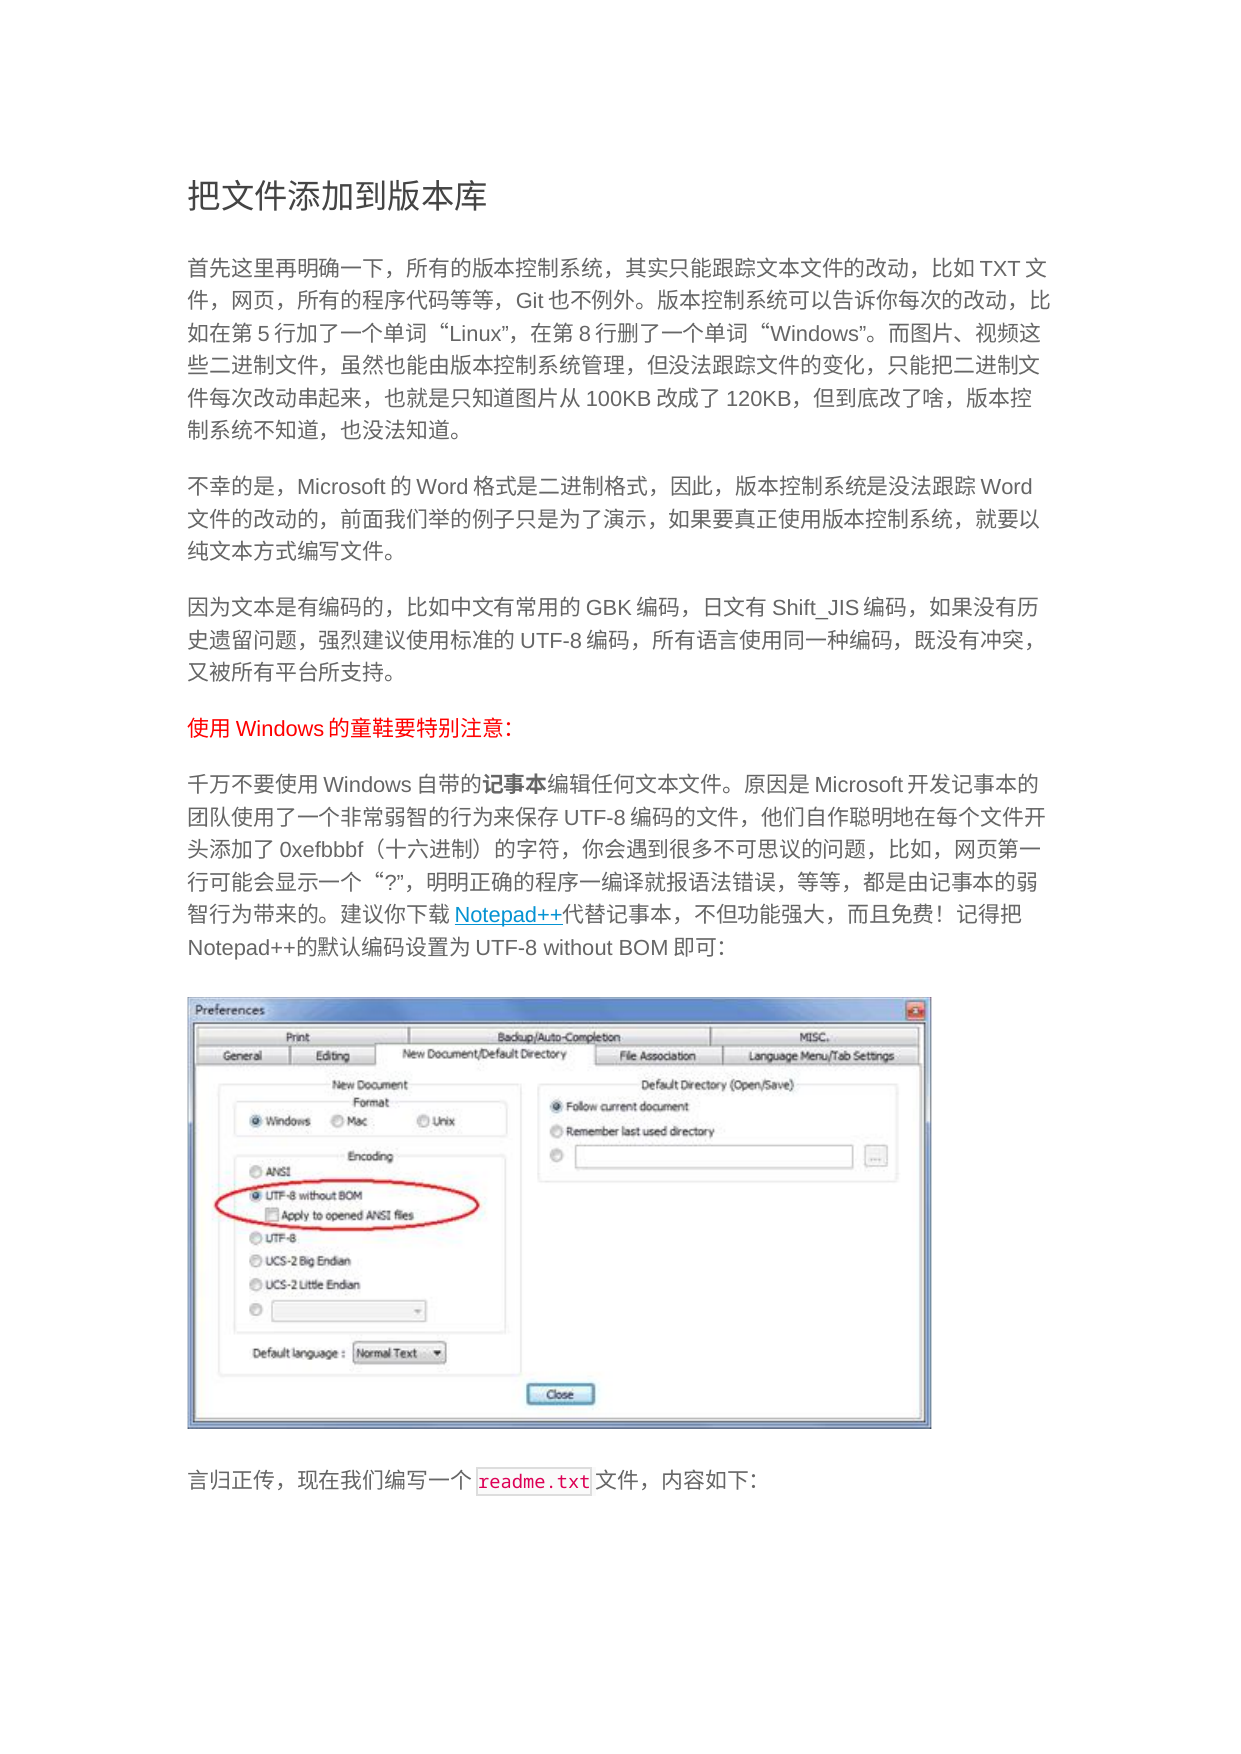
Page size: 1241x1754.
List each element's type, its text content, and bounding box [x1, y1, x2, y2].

text 使用Windows的童鞋要特别注意： [187, 711, 1053, 743]
text 因为文本是有编码的，比如中文有常用的GBK编码，日文有Shift_JIS编码，如果没有历史遗留问题，强烈建议使用标准的UTF-8编码，所有语言使用同一种编码，既没有冲突，又被所有平台所支持。 [187, 590, 1053, 687]
text 不幸的是，Microsoft的Word格式是二进制格式，因此，版本控制系统是没法跟踪Word文件的改动的，前面我们举的例子只是为了演示，如果要真正使用版本控制系统，就要以纯文本方式编写文件。 [187, 469, 1053, 566]
picture [187, 997, 932, 1429]
text 首先这里再明确一下，所有的版本控制系统，其实只能跟踪文本文件的改动，比如TXT文件，网页，所有的程序代码等等，Git也不例外。版本控制系统可以告诉你每次的改动，比如在第5行加了一个单词“Linux”，在第8行删了一个单词“Windows”。而图片、视频这些二进制文件，虽然也能由版本控制系统管理，但没法跟踪文件的变化，只能把二进制文件每次改动串起来，也就是只知道图片从100KB改成了120KB，但到底改了啥，版本控制系统不知道，也没法知道。 [187, 250, 1053, 445]
text 言归正传，现在我们编写一个readme.txt文件，内容如下： [187, 1463, 1053, 1496]
subtitle 把文件添加到版本库 [187, 162, 1053, 227]
text 千万不要使用Windows自带的记事本编辑任何文本文件。原因是Microsoft开发记事本的团队使用了一个非常弱智的行为来保存UTF-8编码的文件，他们自作聪明地在每个文件开头添加了0xefbbbf（十六进制）的字符，你会遇到很多不可思议的问题，比如，网页第一行可能会显示一个“?”，明明正确的程序一编译就报语法错误，等等，都是由记事本的弱智行为带来的。建议你下载Notepad++代替记事本，不但功能强大，而且免费！记得把Notepad++的默认编码设置为UTF-8 without BOM即可： [187, 767, 1053, 962]
